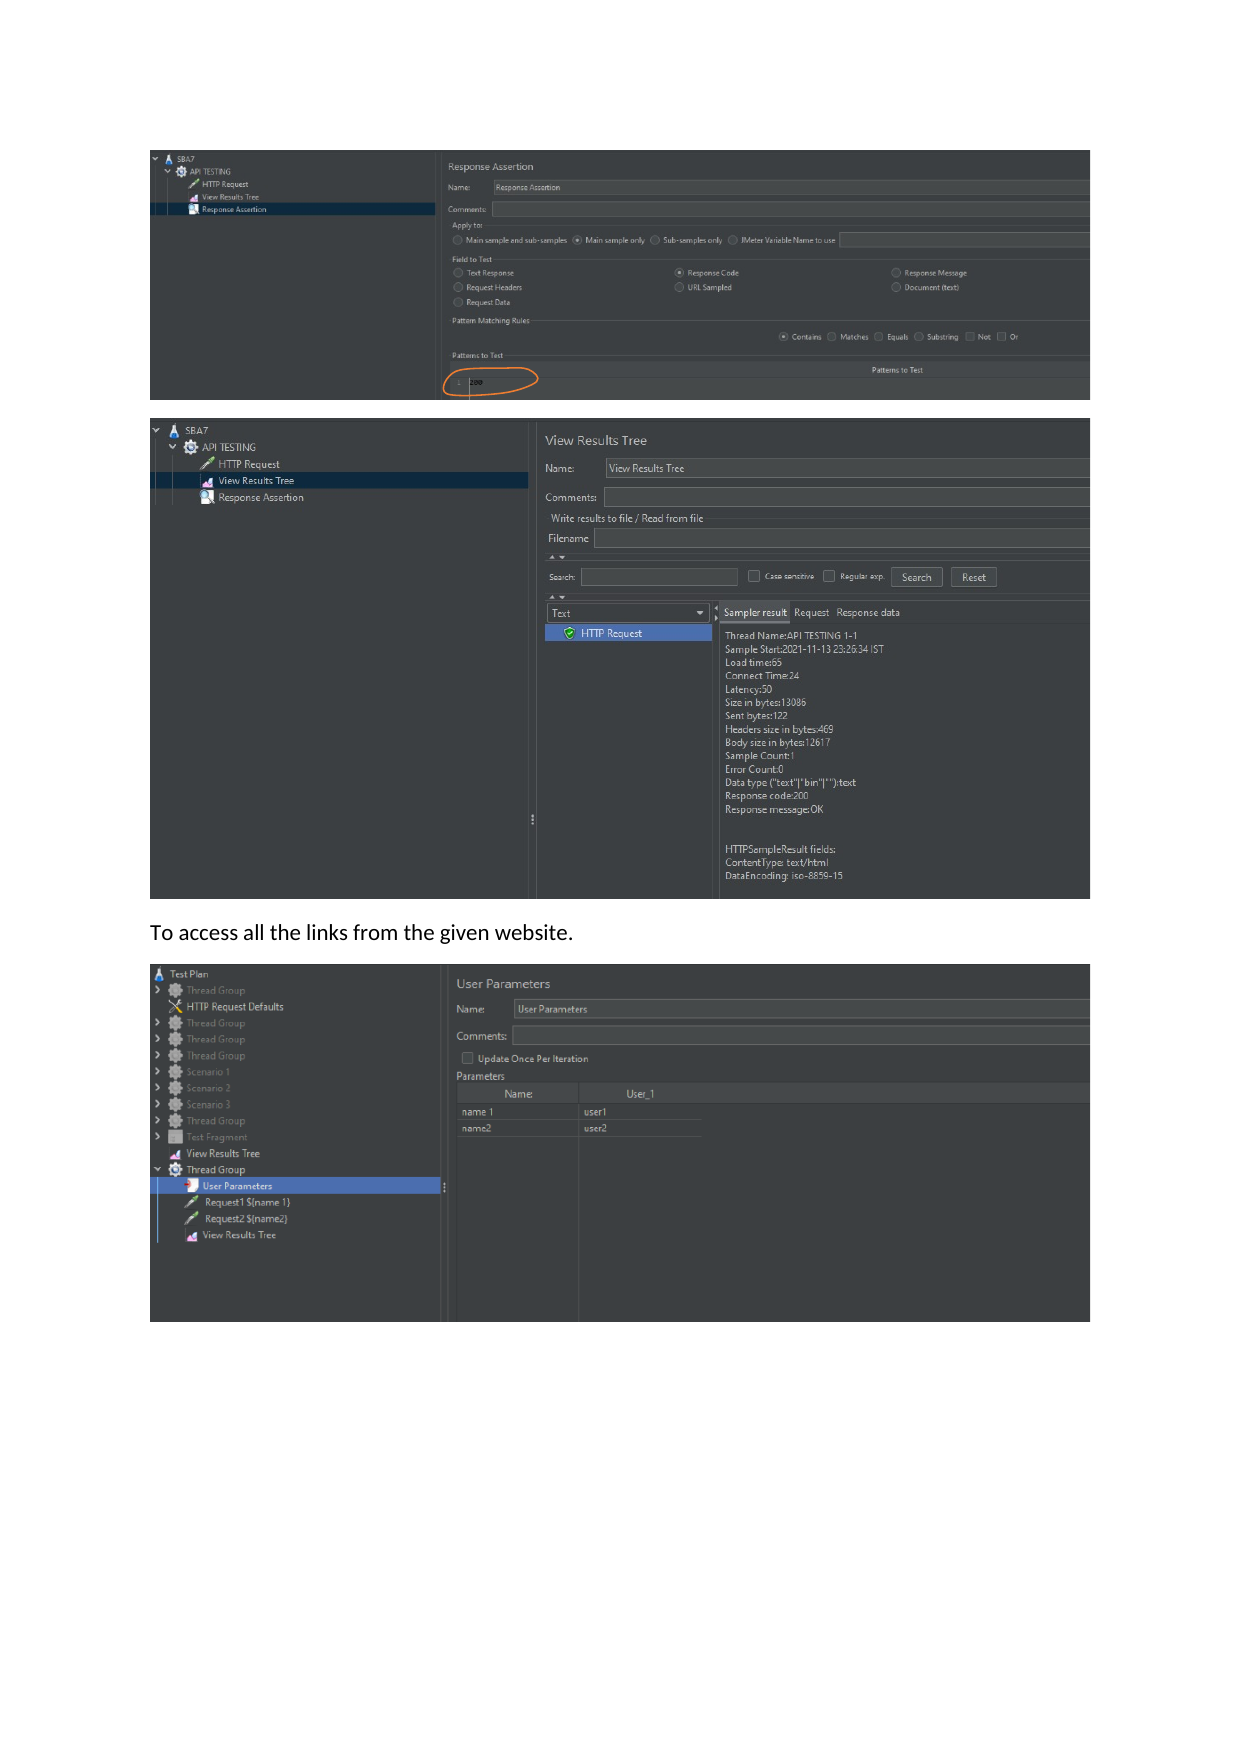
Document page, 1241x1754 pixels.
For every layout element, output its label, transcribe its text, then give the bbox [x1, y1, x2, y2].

text To access all the links from the given website. [150, 918, 1090, 946]
picture [150, 418, 1091, 899]
picture [150, 150, 1091, 400]
picture [150, 964, 1091, 1322]
